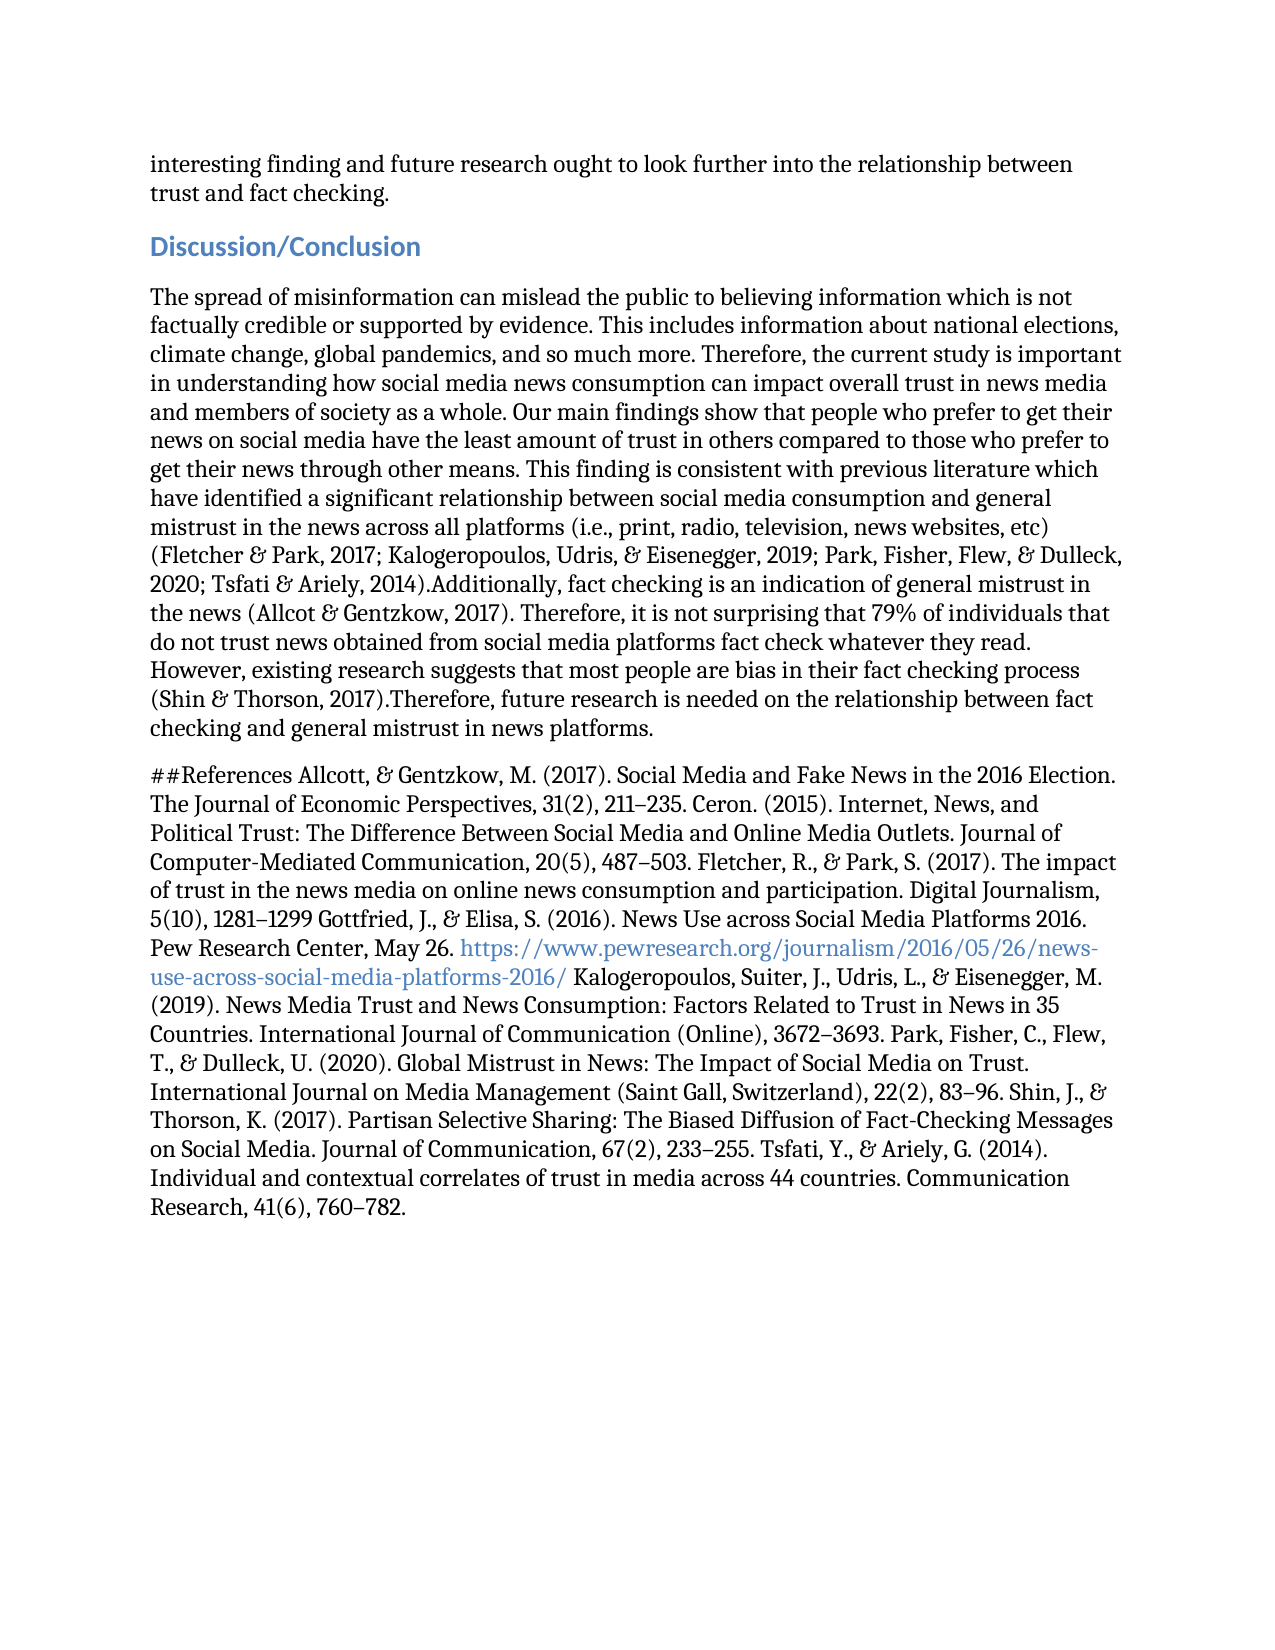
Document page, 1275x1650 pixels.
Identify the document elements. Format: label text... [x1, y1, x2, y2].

text The spread of misinformation can mislead the public to believing information which is not factually credible or supported by evidence. This includes information about national elections, climate change, global pandemics, and so much more. Therefore, the current study is important in understanding how social media news consumption can impact overall trust in news media and members of society as a whole. Our main findings show that people who prefer to get their news on social media have the least amount of trust in others compared to those who prefer to get their news through other means. This finding is consistent with previous literature which have identified a significant relationship between social media consumption and general mistrust in the news across all platforms (i.e., print, radio, television, news websites, etc) (Fletcher & Park, 2017; Kalogeropoulos, Udris, & Eisenegger, 2019; Park, Fisher, Flew, & Dulleck, 2020; Tsfati & Ariely, 2014).Additionally, fact checking is an indication of general mistrust in the news (Allcot & Gentzkow, 2017). Therefore, it is not surprising that 79% of individuals that do not trust news obtained from social media platforms fact check whatever they read. However, existing research suggests that most people are bias in their fact checking process (Shin & Thorson, 2017).Therefore, future research is needed on the relationship between fact checking and general mistrust in news platforms. [150, 283, 1125, 743]
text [150, 150, 1125, 207]
subtitle Discussion/Conclusion [150, 228, 1125, 264]
text ##References Allcott, & Gentzkow, M. (2017). Social Media and Fake News in the 2016 Election. The Journal of Economic Perspectives, 31(2), 211–235. Ceron. (2015). Internet, News, and Political Trust: The Difference Between Social Media and Online Media Outlets. Journal of Computer-Mediated Communication, 20(5), 487–503. Fletcher, R., & Park, S. (2017). The impact of trust in the news media on online news consumption and participation. Digital Journalism, 5(10), 1281–1299 Gottfried, J., & Elisa, S. (2016). News Use across Social Media Platforms 2016. Pew Research Center, May 26. https://www.pewresearch.org/journalism/2016/05/26/news-use-across-social-media-platforms-2016/ Kalogeropoulos, Suiter, J., Udris, L., & Eisenegger, M. (2019). News Media Trust and News Consumption: Factors Related to Trust in News in 35 Countries. International Journal of Communication (Online), 3672–3693. Park, Fisher, C., Flew, T., & Dulleck, U. (2020). Global Mistrust in News: The Impact of Social Media on Trust. International Journal on Media Management (Saint Gall, Switzerland), 22(2), 83–96. Shin, J., & Thorson, K. (2017). Partisan Selective Sharing: The Biased Diffusion of Fact-Checking Messages on Social Media. Journal of Communication, 67(2), 233–255. Tsfati, Y., & Ariely, G. (2014). Individual and contextual correlates of trust in media across 44 countries. Communication Research, 41(6), 760–782. [150, 761, 1125, 1221]
